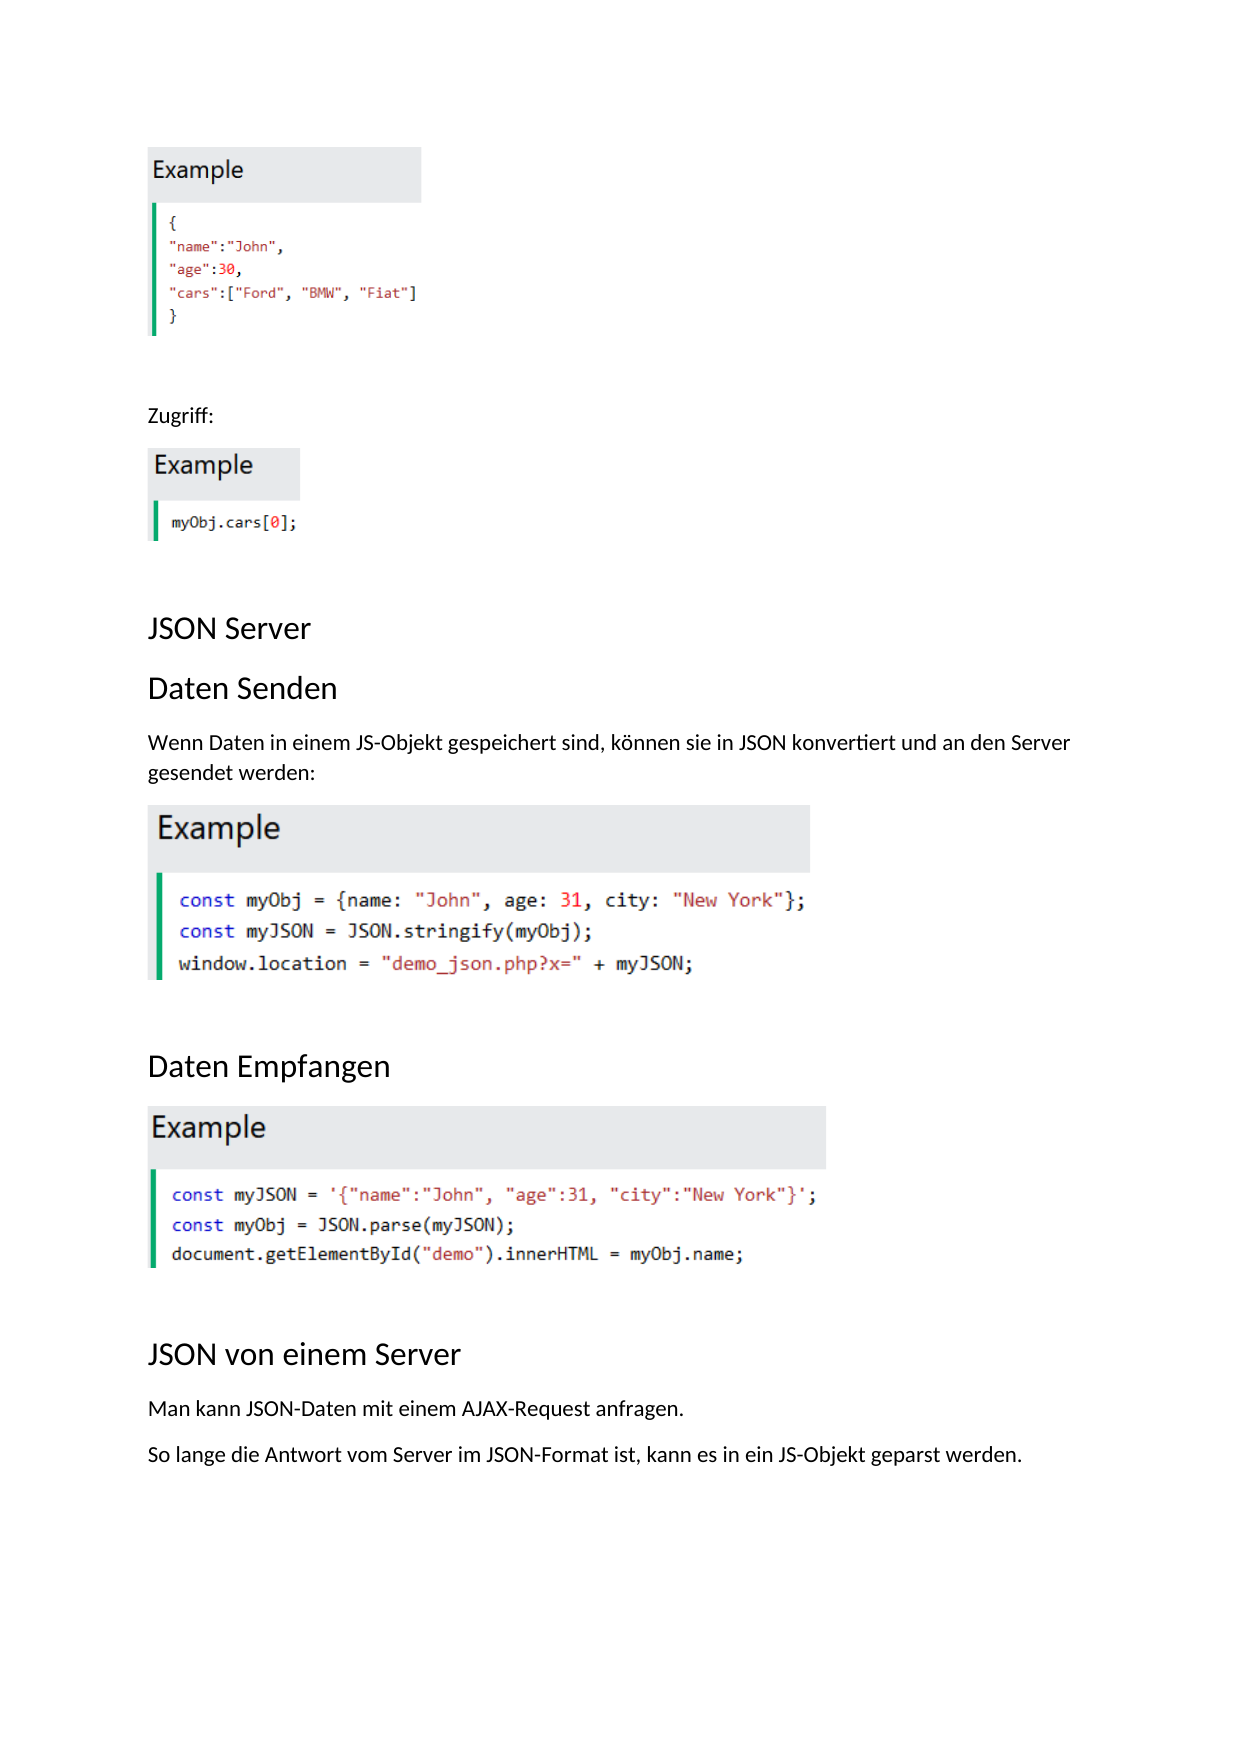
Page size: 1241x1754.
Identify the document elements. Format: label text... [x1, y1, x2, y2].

text JSON von einem Server [148, 1333, 1093, 1374]
text So lange die Antwort vom Server im JSON-Format ist, kann es in ein JS-Objekt geparst werden. [148, 1441, 1093, 1468]
text JSON Server [148, 607, 1093, 647]
picture [147, 1106, 827, 1268]
text Daten Empfangen [148, 1045, 1093, 1086]
text Man kann JSON-Daten mit einem AJAX-Request anfragen. [148, 1394, 1093, 1422]
picture [147, 147, 422, 336]
text Daten Senden [148, 667, 1093, 708]
text Wenn Daten in einem JS-Objekt gespeichert sind, können sie in JSON konvertiert und an den Server gesendet werden: [148, 728, 1093, 786]
picture [147, 448, 300, 541]
text Zugriff: [148, 402, 1093, 430]
picture [147, 805, 810, 980]
